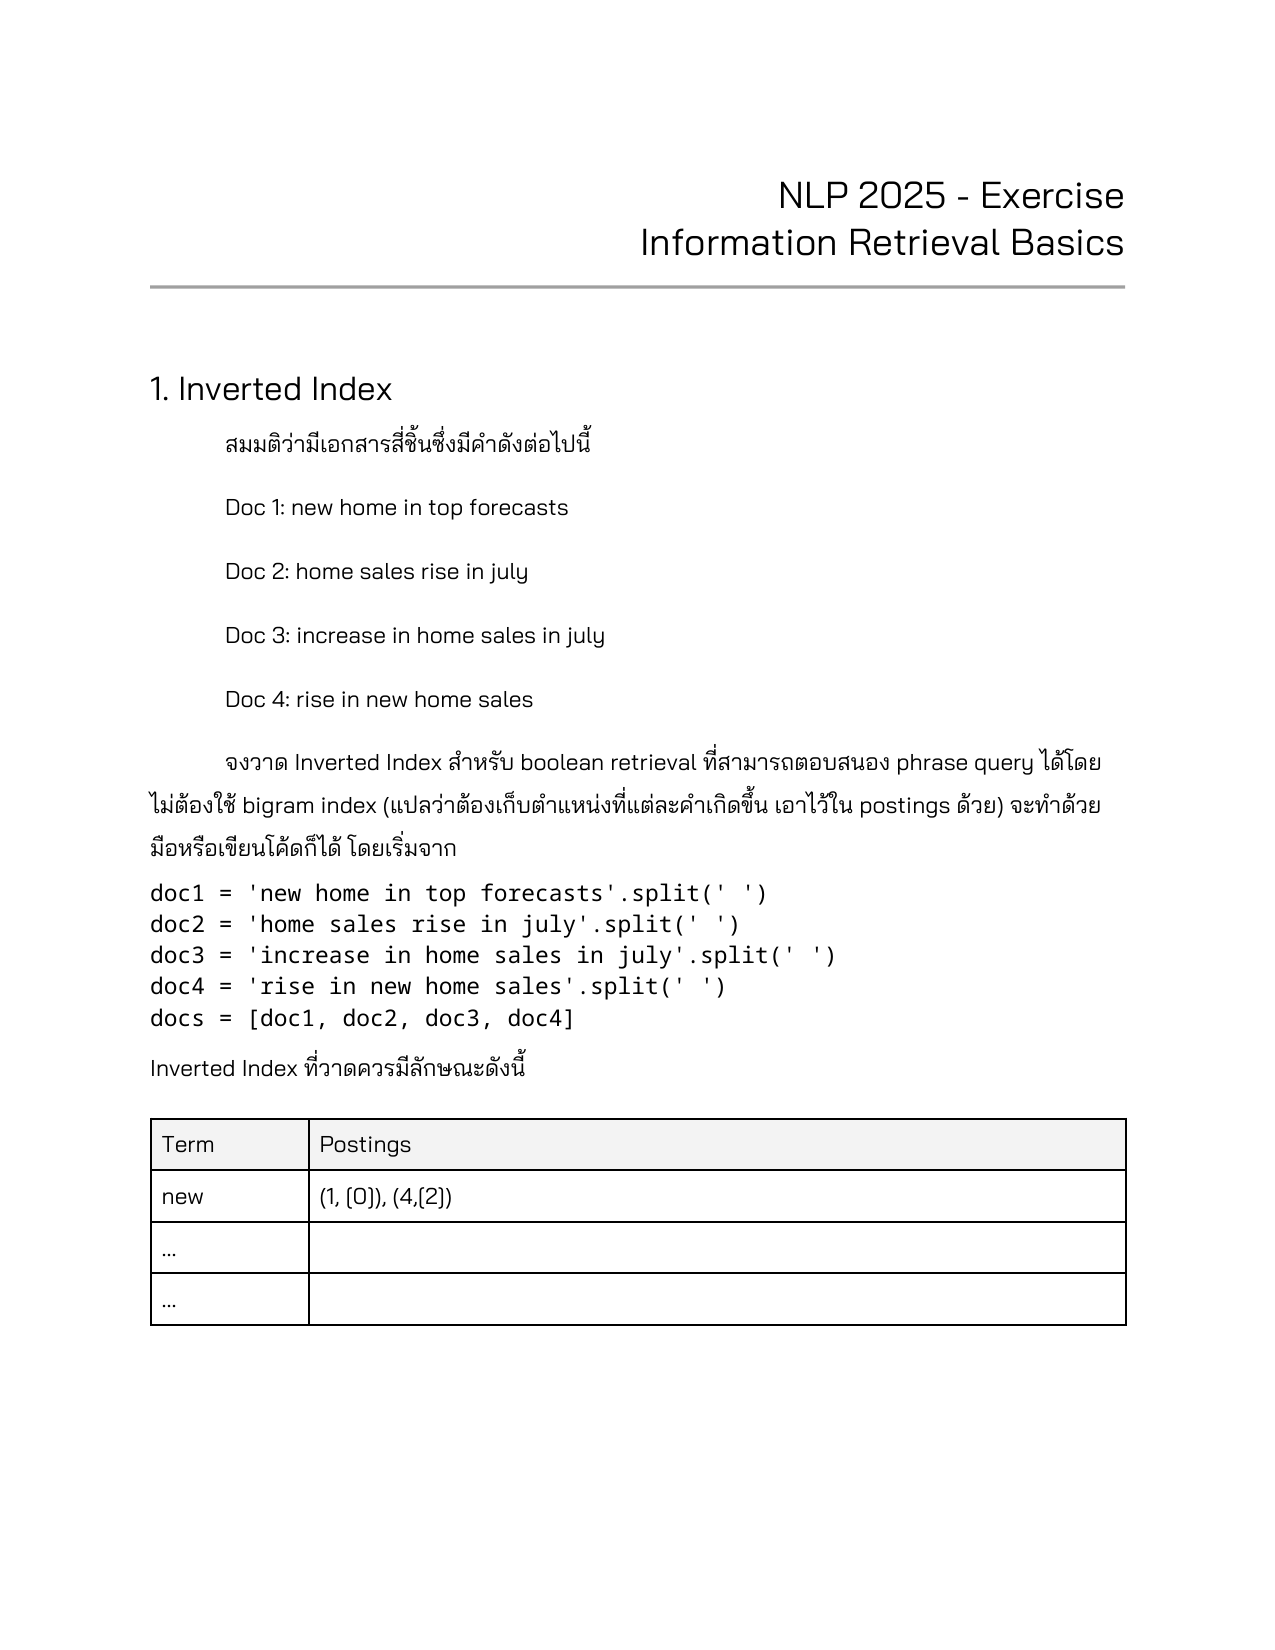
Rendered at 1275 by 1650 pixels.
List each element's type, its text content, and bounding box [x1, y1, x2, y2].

subtitle doc4 = 'rise in new home sales'.split(' ') [150, 970, 1125, 1002]
text Doc 2: home sales rise in july [225, 557, 1125, 585]
subtitle doc2 = 'home sales rise in july'.split(' ') [150, 908, 1125, 939]
text Doc 1: new home in top forecasts [150, 493, 1125, 521]
table_cell (1, [0]), (4,[2]) [310, 1171, 1125, 1221]
title NLP 2025 - Exercise Information Retrieval Basics [150, 171, 1125, 264]
text จงวาด Inverted Index สำหรับ boolean retrieval ที่สามารถตอบสนอง phrase query ได้โดยไม่ต้องใช้ bigram index (แปลว่าต้องเก็บตำแหน่งที่แต่ละคำเกิดขึ้น เอาไว้ใน postings ด้วย) จะทำด้วยมือหรือเขียนโค้ดก็ได้ โดยเริ่มจาก [150, 748, 1125, 862]
text Inverted Index ที่วาดควรมีลักษณะดังนี้ [150, 1054, 1125, 1082]
text Doc 3: increase in home sales in july [150, 620, 1125, 649]
table_cell … [152, 1274, 308, 1324]
table_cell new [152, 1171, 308, 1221]
subtitle docs = [doc1, doc2, doc3, doc4] [150, 1002, 1125, 1033]
table_cell [310, 1274, 1125, 1324]
subtitle doc1 = 'new home in top forecasts'.split(' ') [150, 877, 1125, 908]
table_header Term [152, 1120, 308, 1169]
table_cell [310, 1223, 1125, 1272]
table_header Postings [310, 1120, 1125, 1169]
text Doc 4: rise in new home sales [150, 684, 1125, 713]
text สมมติว่ามีเอกสารสี่ชิ้นซึ่งมีคำดังต่อไปนี้ [150, 429, 1125, 458]
subtitle doc3 = 'increase in home sales in july'.split(' ') [150, 939, 1125, 970]
subtitle 1. Inverted Index [150, 367, 1125, 408]
table_cell … [152, 1223, 308, 1272]
